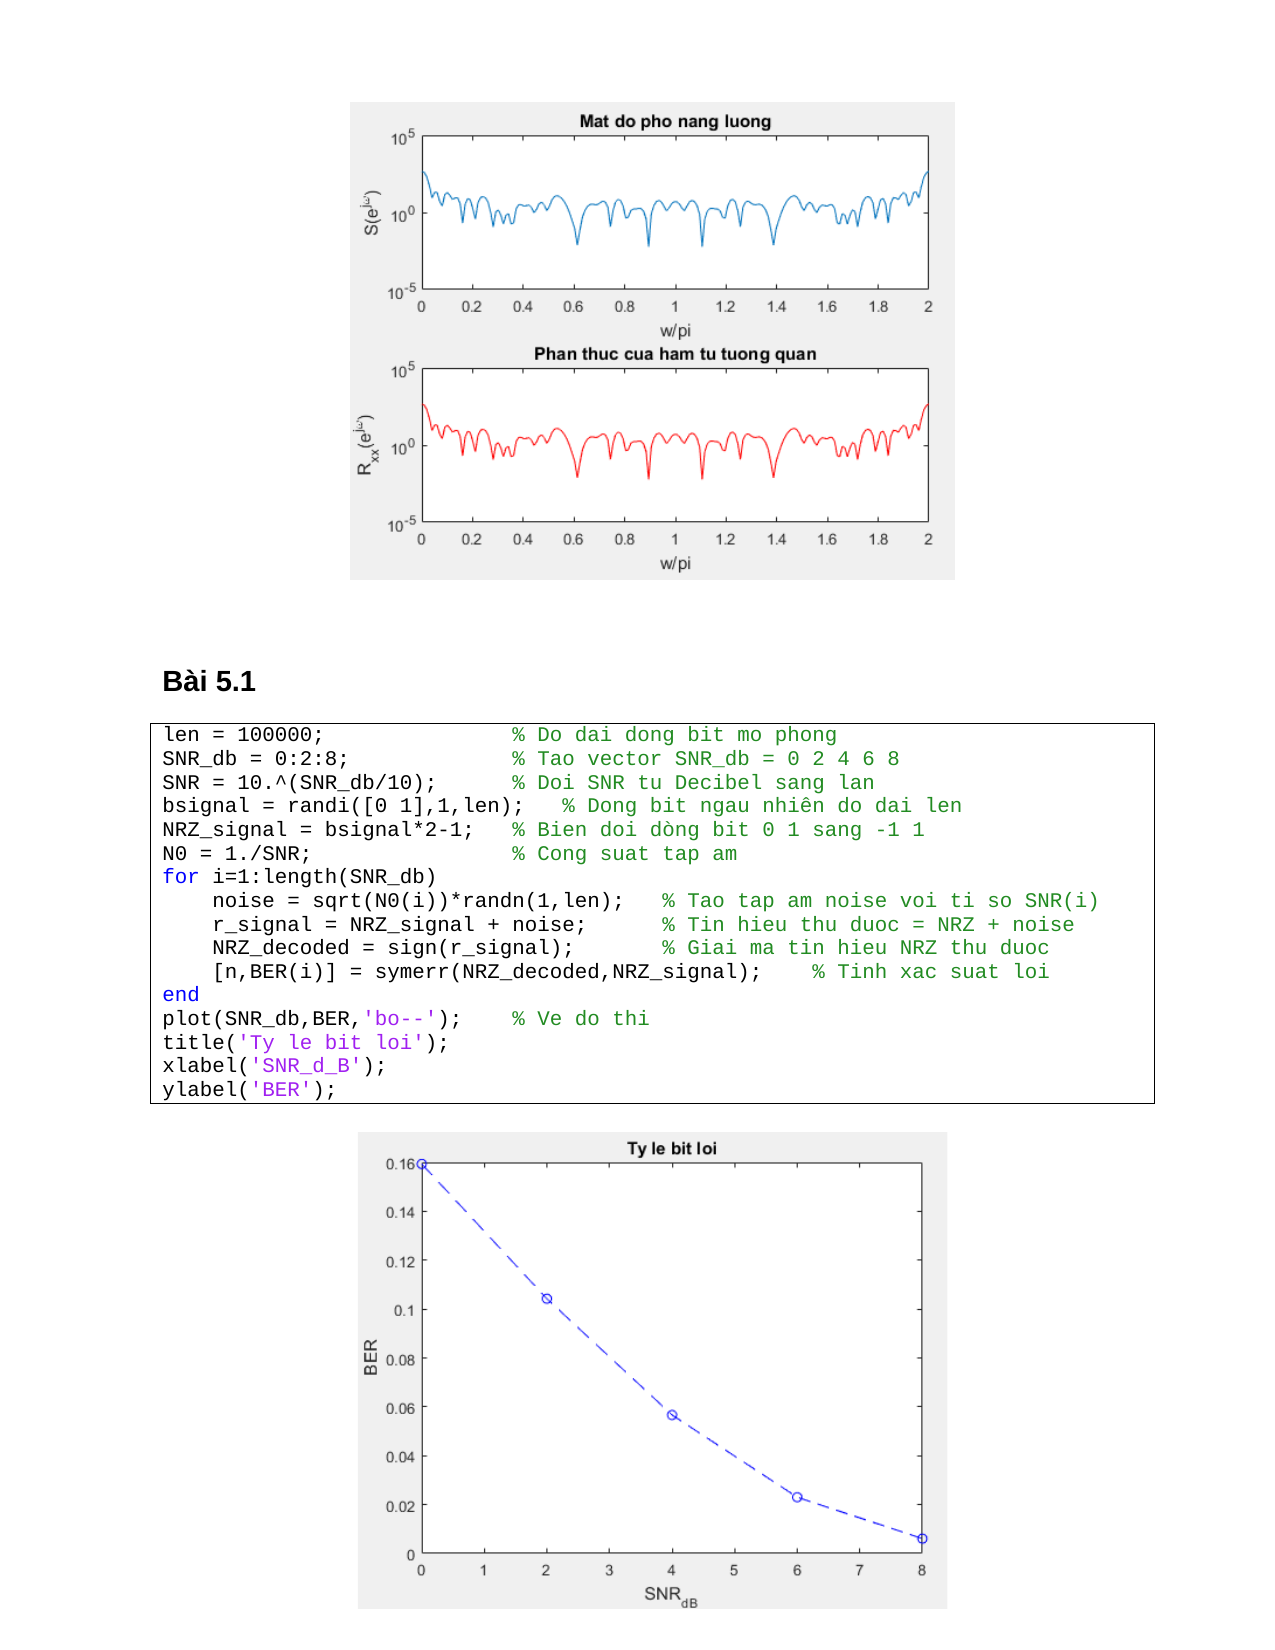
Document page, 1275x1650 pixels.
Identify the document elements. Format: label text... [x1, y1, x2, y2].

picture [350, 102, 955, 580]
picture [357, 1132, 948, 1609]
text Bài 5.1 [162, 664, 1143, 697]
table_header len = 100000; % Do dai dong bit mo phong SNR_db = 0:2:8; % Tao vector SNR_db = 0 2 4 6 8 SNR = 10.^(SNR_db/10); % Doi SNR tu Decibel sang lan bsignal = randi([0 1],1,len); % Dong bit ngau nhiên do dai len NRZ_signal = bsignal*2-1; % Bien doi dòng bit 0 1 sang -1 1 N0 = 1./SNR; % Cong suat tap am for i=1:length(SNR_db) noise = sqrt(N0(i))*randn(1,len); % Tao tap am noise voi ti so SNR(i) r_signal = NRZ_signal + noise; % Tin hieu thu duoc = NRZ + noise NRZ_decoded = sign(r_signal); % Giai ma tin hieu NRZ thu duoc [n,BER(i)] = symerr(NRZ_decoded,NRZ_signal); % Tinh xac suat loi end plot(SNR_db,BER,'bo--'); % Ve do thi title('Ty le bit loi'); xlabel('SNR_d_B'); ylabel('BER'); [151, 724, 1154, 1103]
